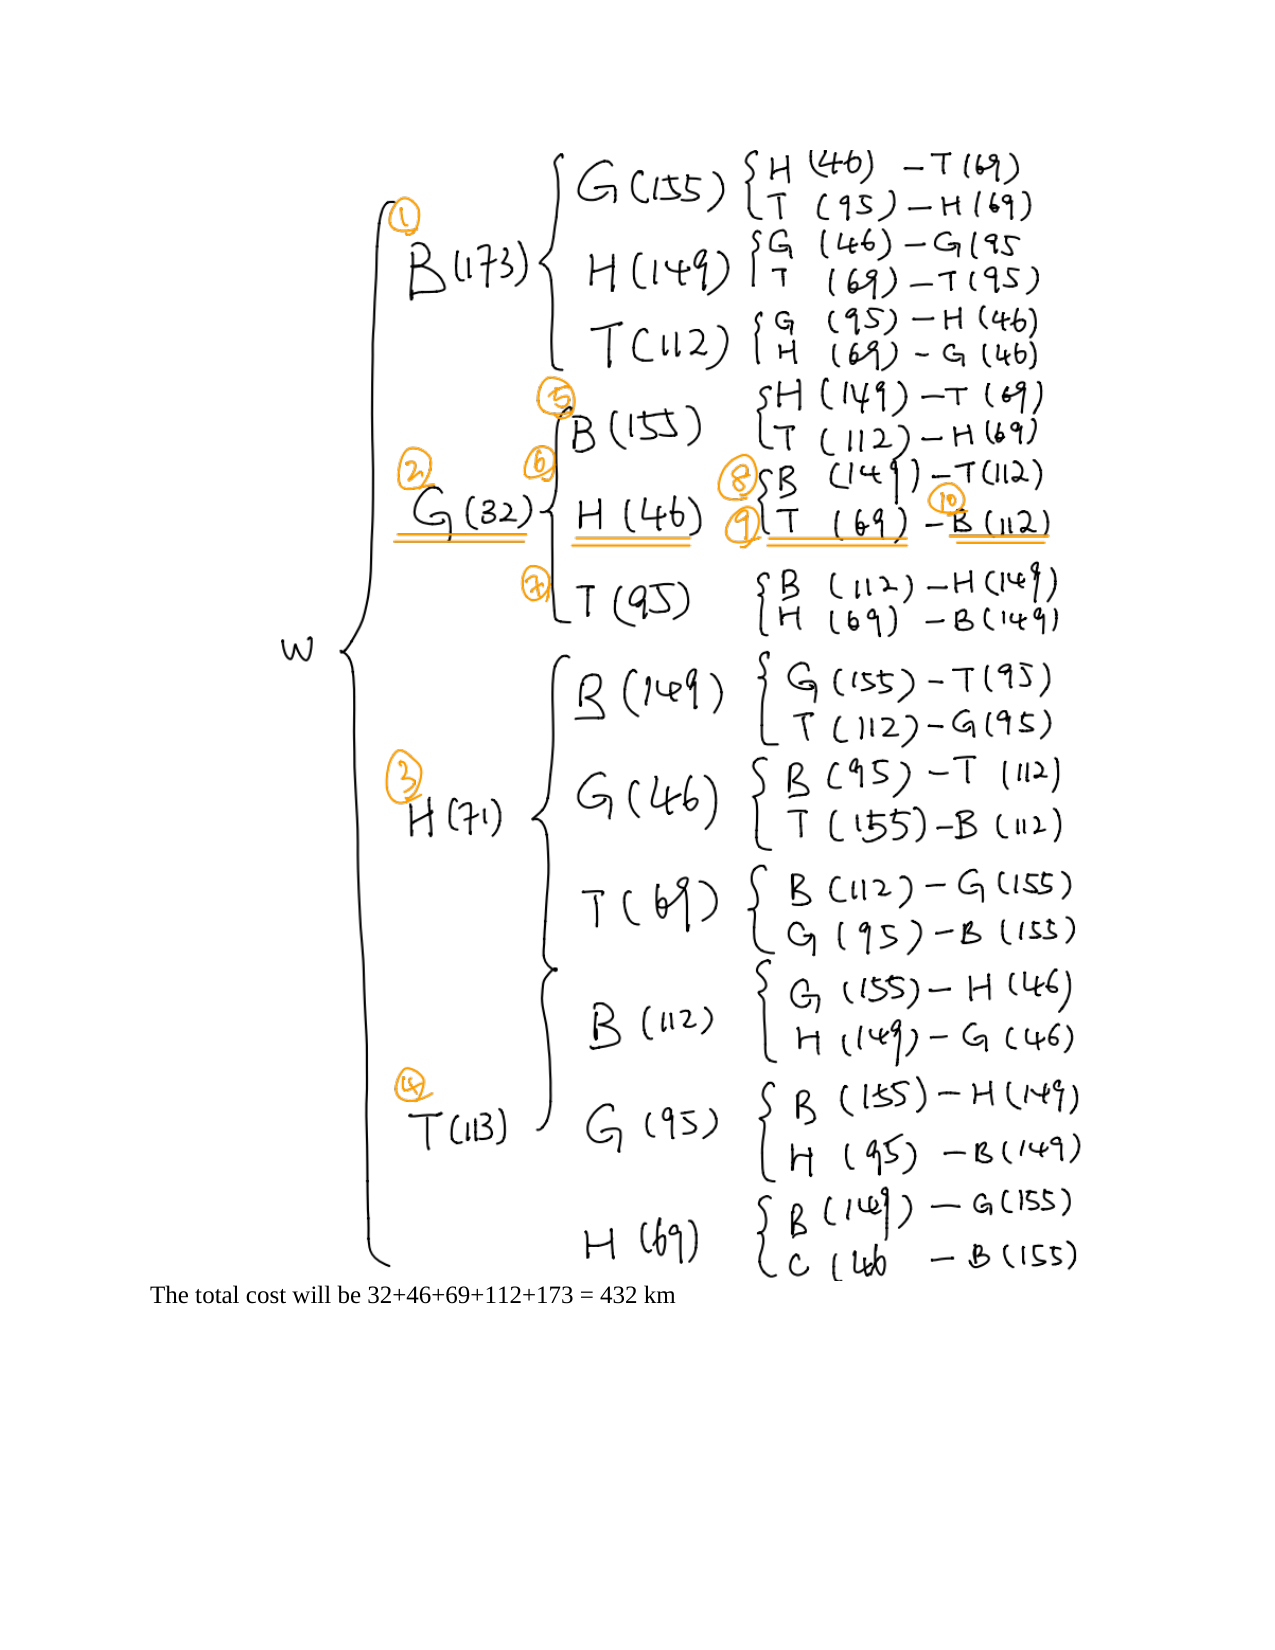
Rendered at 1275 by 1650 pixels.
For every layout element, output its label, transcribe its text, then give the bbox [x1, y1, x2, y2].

text The total cost will be 32+46+69+112+173 = 432 km [150, 1281, 1125, 1309]
